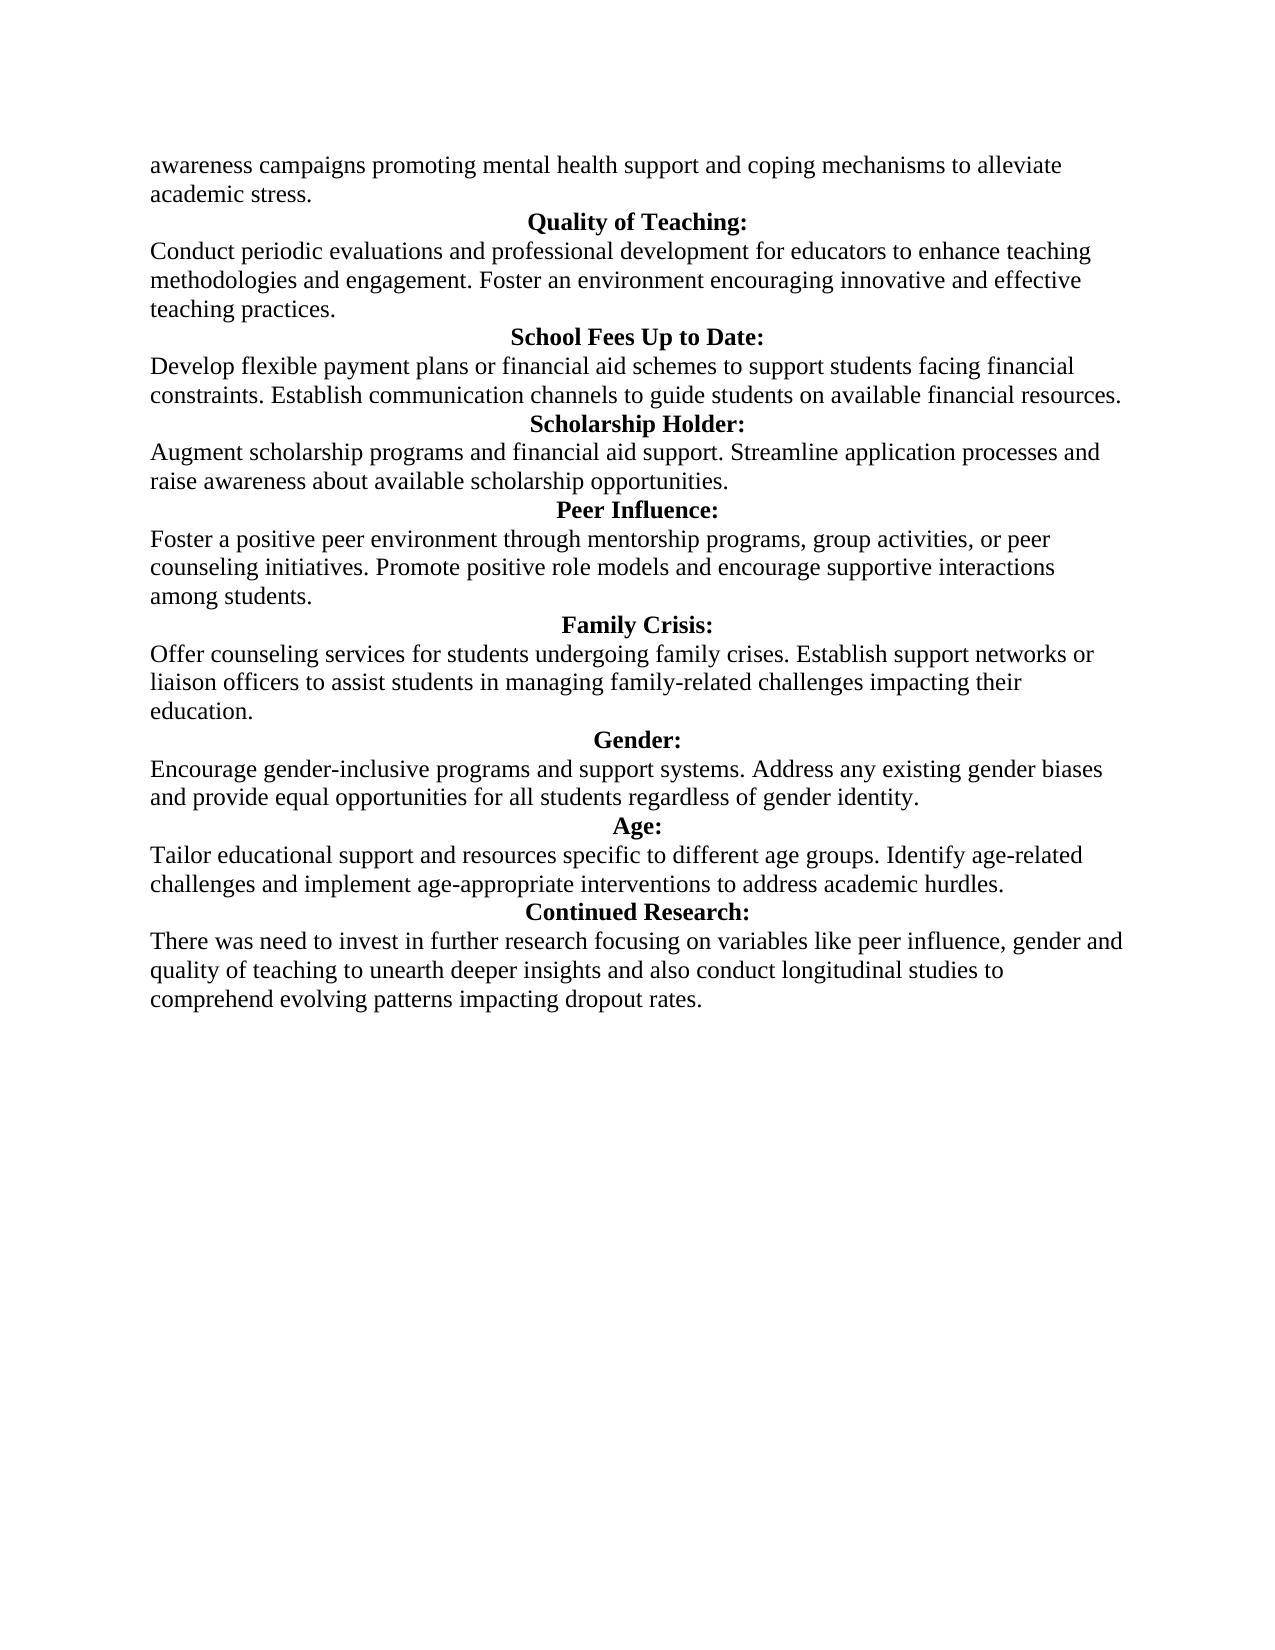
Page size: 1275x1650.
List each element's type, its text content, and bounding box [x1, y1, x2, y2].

text Conduct periodic evaluations and professional development for educators to enhance teaching methodologies and engagement. Foster an environment encouraging innovative and effective teaching practices. [150, 236, 1125, 322]
text There was need to invest in further research focusing on variables like peer influence, gender and quality of teaching to unearth deeper insights and also conduct longitudinal studies to comprehend evolving patterns impacting dropout rates. [150, 926, 1125, 1012]
text Family Crisis: [150, 610, 1125, 639]
text Age: [150, 811, 1125, 840]
text Augment scholarship programs and financial aid support. Streamline application processes and raise awareness about available scholarship opportunities. [150, 437, 1125, 495]
text Quality of Teaching: [150, 207, 1125, 236]
text Encourage gender-inclusive programs and support systems. Address any existing gender biases and provide equal opportunities for all students regardless of gender identity. [150, 754, 1125, 811]
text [150, 150, 1125, 207]
text Gender: [150, 725, 1125, 754]
text Develop flexible payment plans or financial aid schemes to support students facing financial constraints. Establish communication channels to guide students on available financial resources. [150, 351, 1125, 409]
text School Fees Up to Date: [150, 322, 1125, 351]
text Tailor educational support and resources specific to different age groups. Identify age-related challenges and implement age-appropriate interventions to address academic hurdles. [150, 840, 1125, 897]
text Peer Influence: [150, 495, 1125, 524]
text Scholarship Holder: [150, 409, 1125, 437]
text Foster a positive peer environment through mentorship programs, group activities, or peer counseling initiatives. Promote positive role models and encourage supportive interactions among students. [150, 524, 1125, 610]
text Continued Research: [150, 897, 1125, 926]
text Offer counseling services for students undergoing family crises. Establish support networks or liaison officers to assist students in managing family-related challenges impacting their education. [150, 639, 1125, 725]
